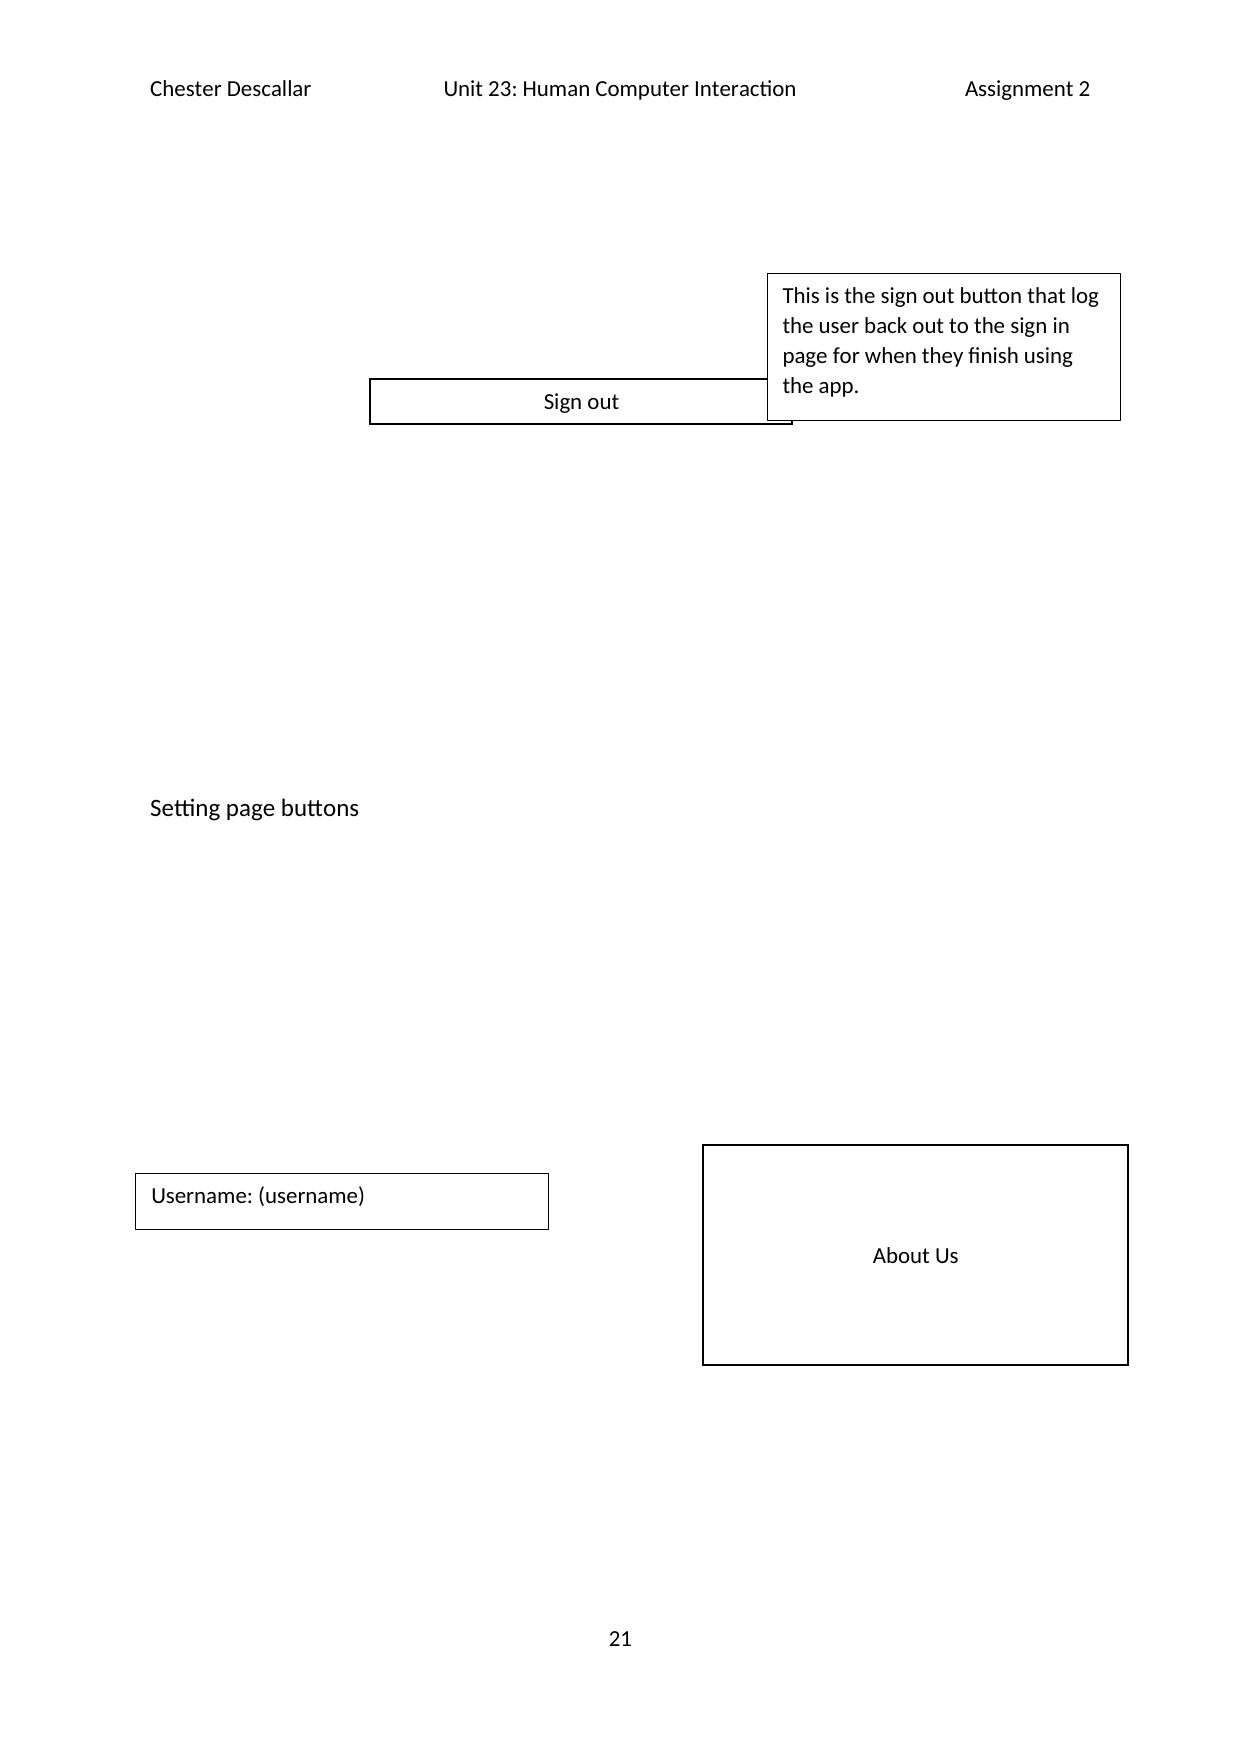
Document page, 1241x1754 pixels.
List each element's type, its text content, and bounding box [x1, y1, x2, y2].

text Setting page buttons [150, 792, 1090, 823]
